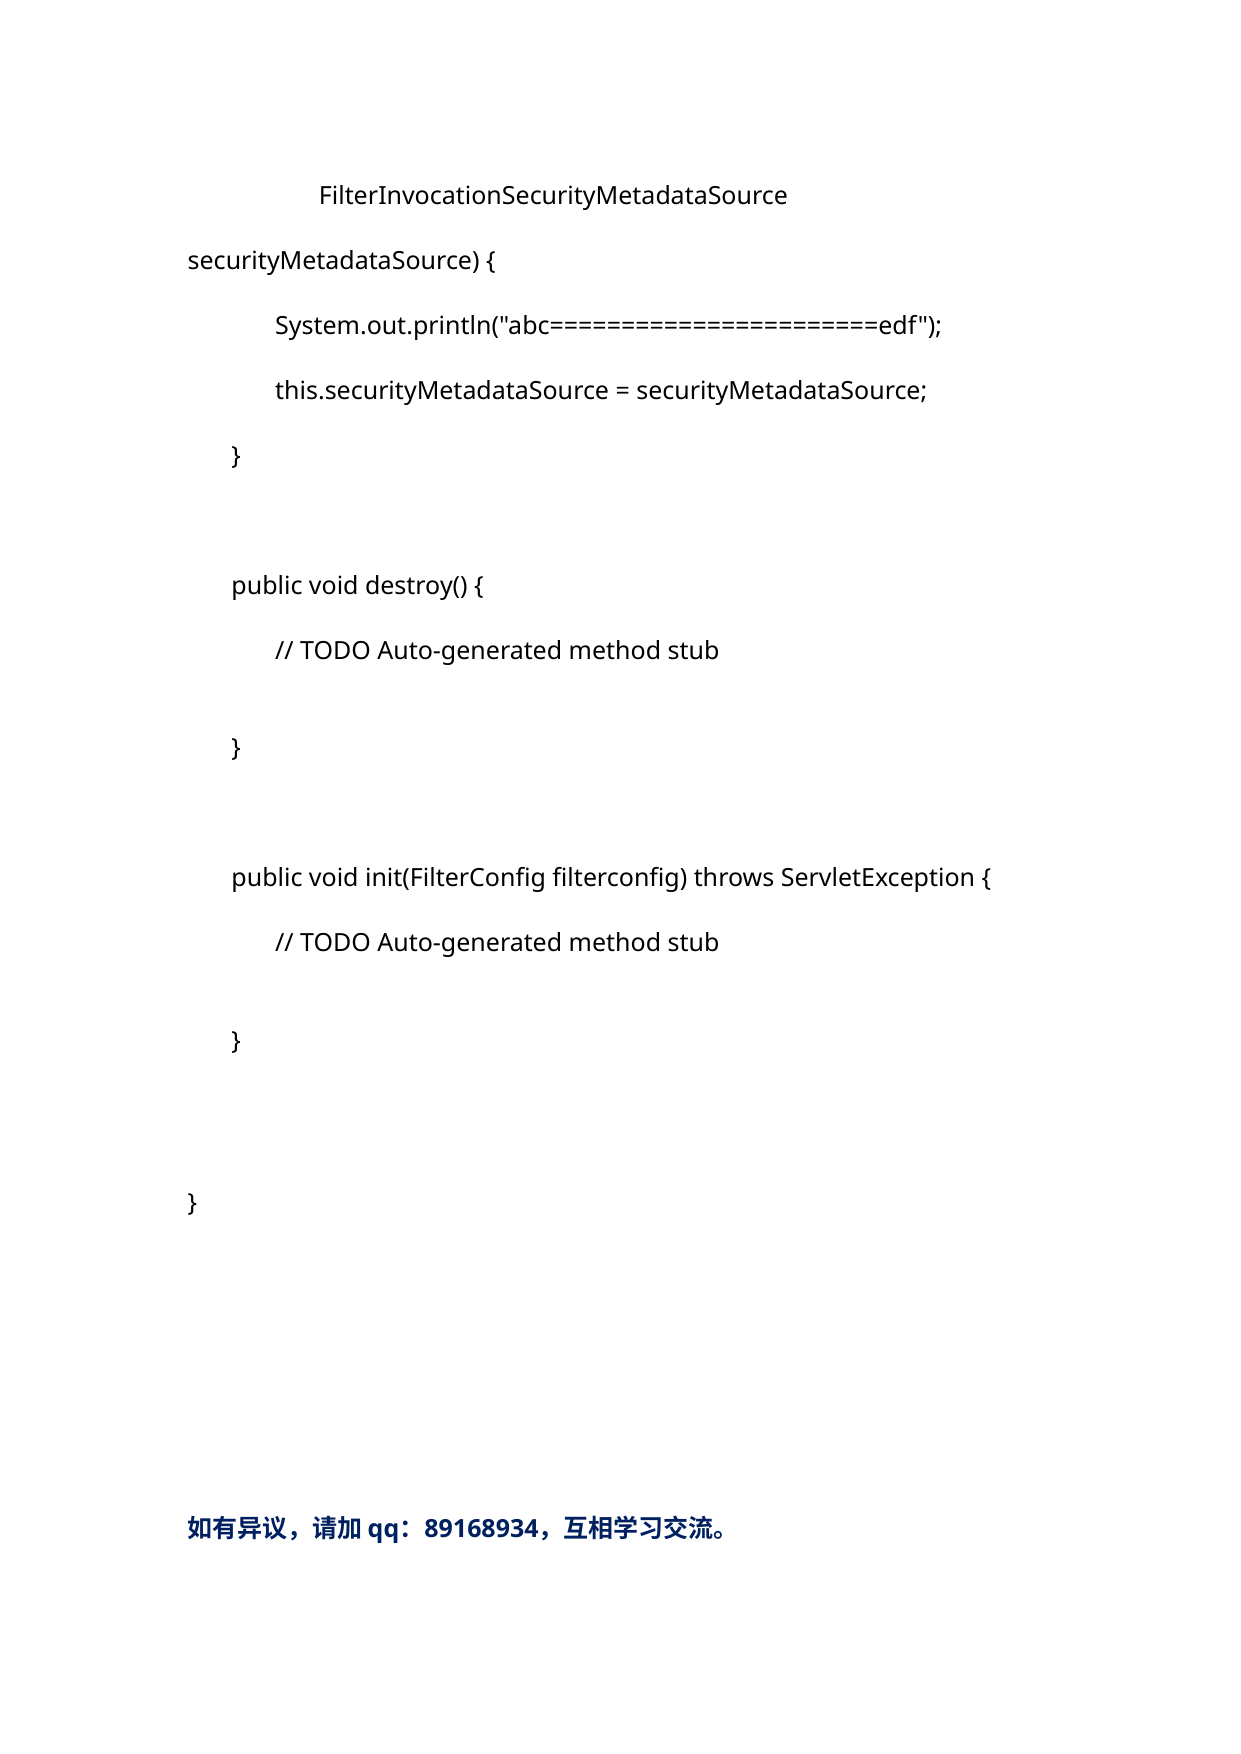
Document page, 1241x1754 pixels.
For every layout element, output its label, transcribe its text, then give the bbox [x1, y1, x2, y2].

text } [187, 1007, 1053, 1072]
text // TODO Auto-generated method stub [187, 909, 1053, 974]
text 如有异议，请加qq：89168934，互相学习交流。 [187, 1494, 1053, 1559]
text public void destroy() { [187, 552, 1053, 617]
text FilterInvocationSecurityMetadataSource securityMetadataSource) { [187, 162, 1053, 292]
text System.out.println("abc=======================edf"); [187, 292, 1053, 357]
text } [187, 422, 1053, 487]
text } [187, 714, 1053, 779]
text this.securityMetadataSource = securityMetadataSource; [187, 357, 1053, 422]
text public void init(FilterConfig filterconfig) throws ServletException { [187, 844, 1053, 909]
text // TODO Auto-generated method stub [187, 617, 1053, 682]
text } [187, 1169, 1053, 1234]
